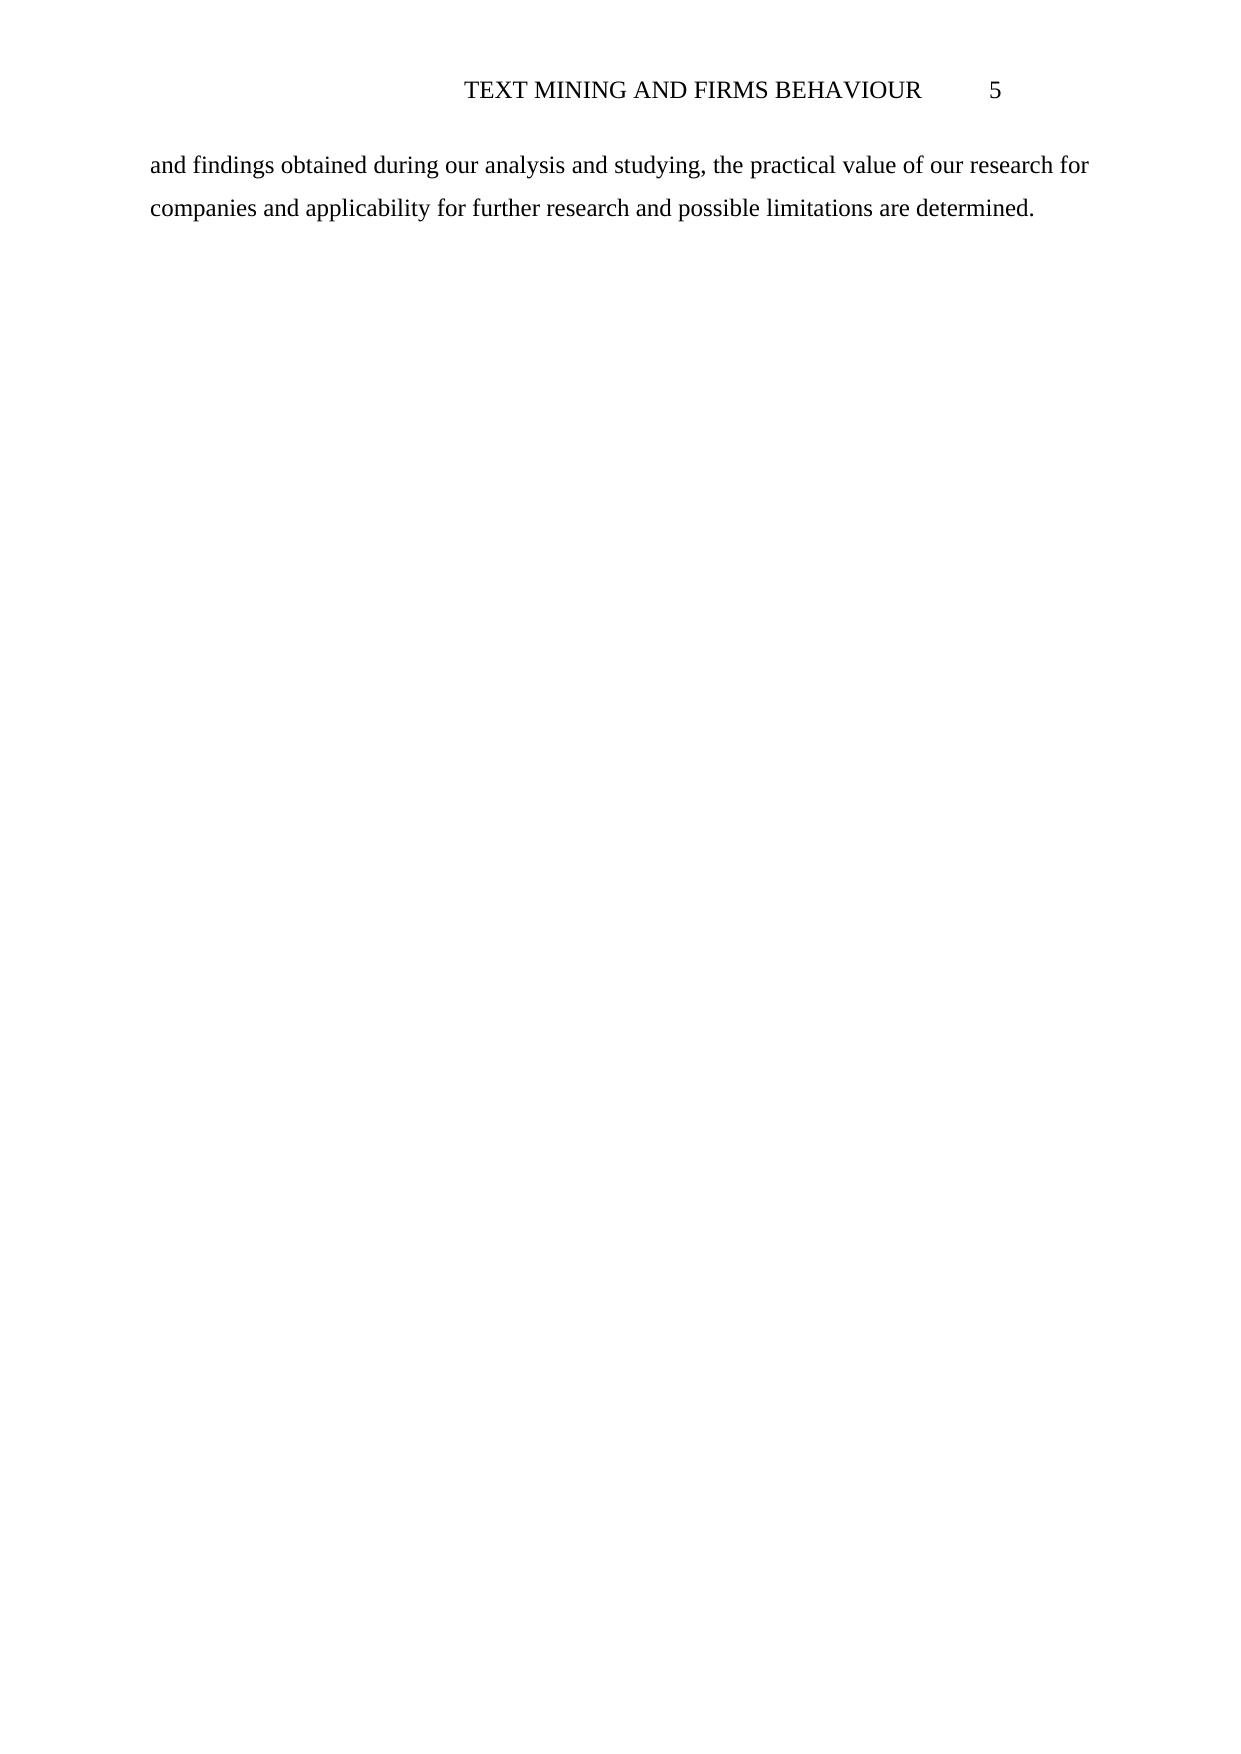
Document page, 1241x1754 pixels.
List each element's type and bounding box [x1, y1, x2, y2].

text [150, 150, 1090, 222]
